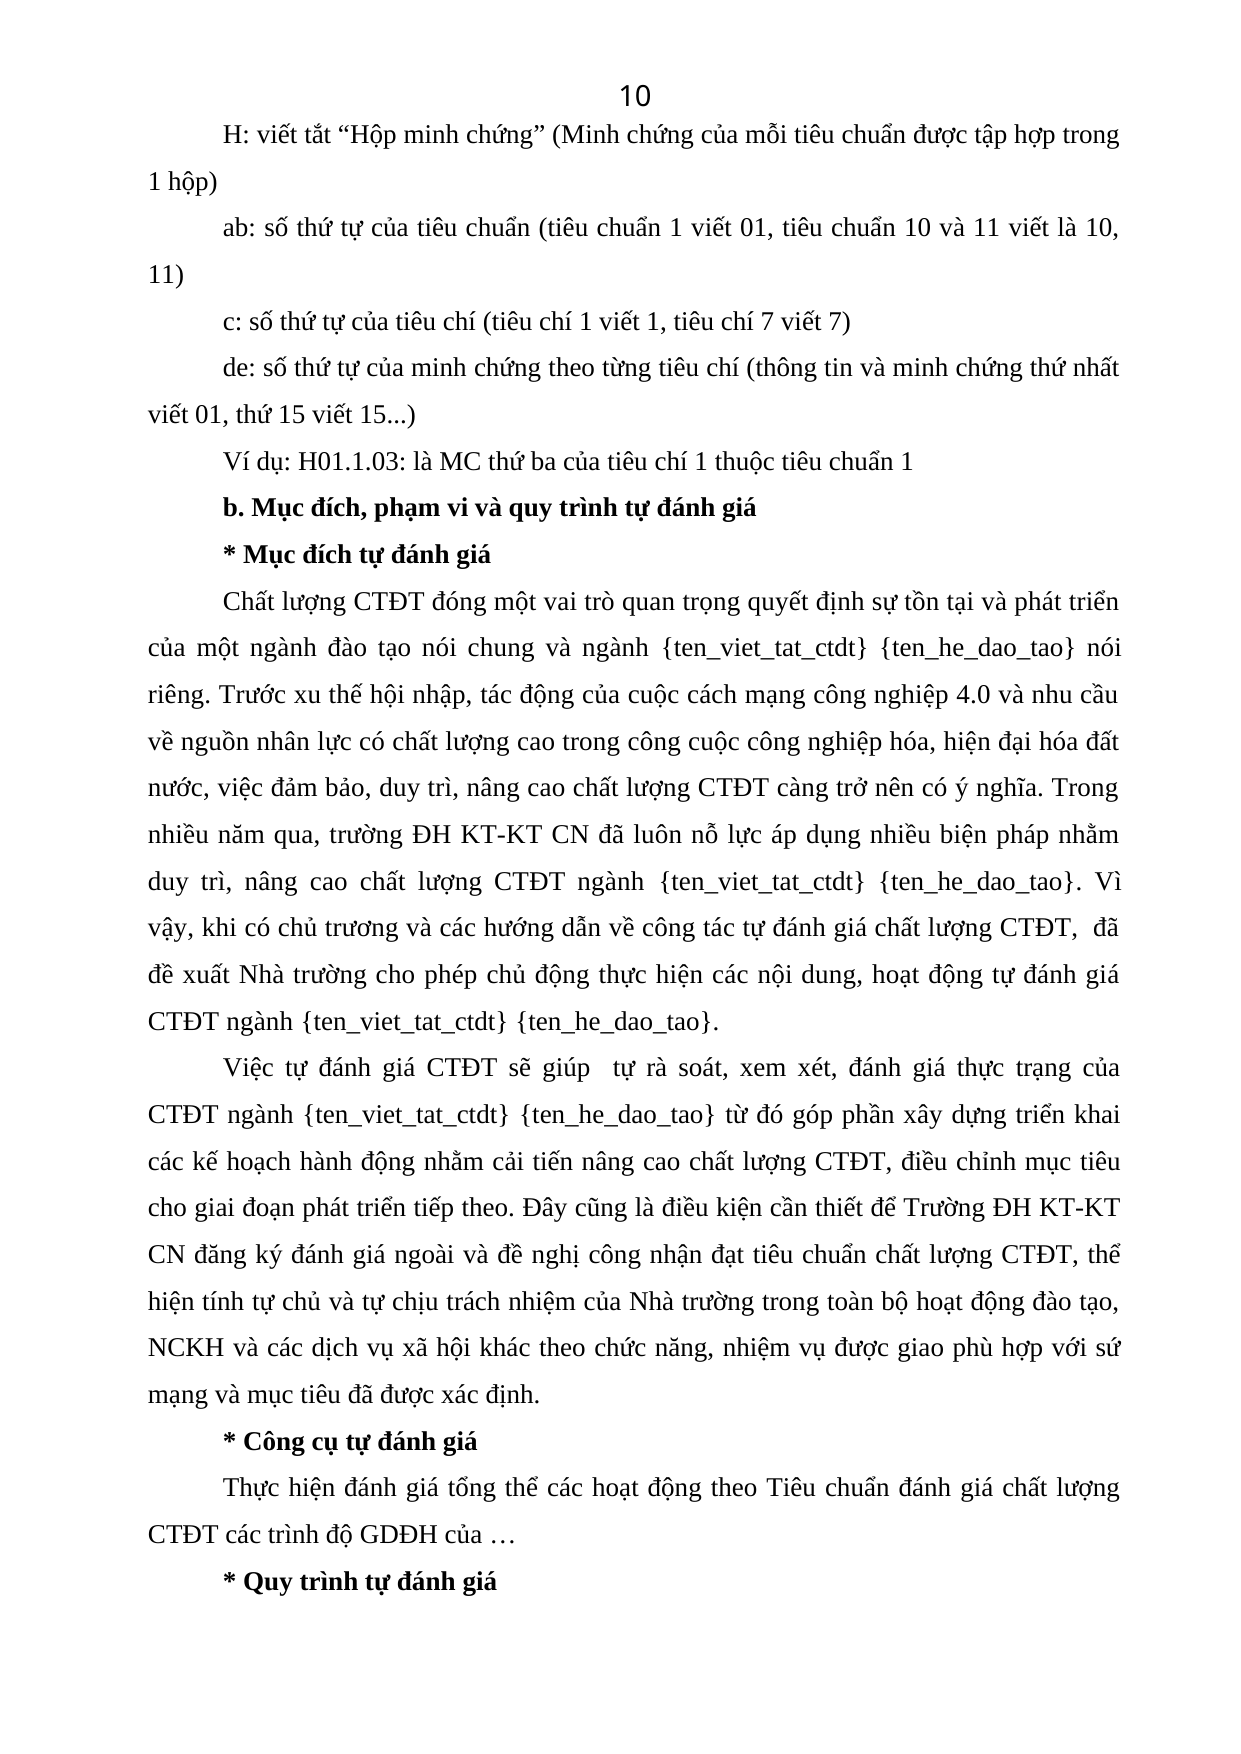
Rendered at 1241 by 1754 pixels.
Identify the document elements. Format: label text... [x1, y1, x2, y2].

text Thực hiện đánh giá tổng thể các hoạt động theo Tiêu chuẩn đánh giá chất lượng CTĐT các trình độ GDĐH của … [148, 1471, 1122, 1549]
text * Công cụ tự đánh giá [148, 1425, 1122, 1456]
text Chất lượng CTĐT đóng một vai trò quan trọng quyết định sự tồn tại và phát triển của một ngành đào tạo nói chung và ngành {ten_viet_tat_ctdt} {ten_he_dao_tao} nói riêng. Trước xu thế hội nhập, tác động của cuộc cách mạng công nghiệp 4.0 và nhu cầu về nguồn nhân lực có chất lượng cao trong công cuộc công nghiệp hóa, hiện đại hóa đất nước, việc đảm bảo, duy trì, nâng cao chất lượng CTĐT càng trở nên có ý nghĩa. Trong nhiều năm qua, trường ĐH KT-KT CN đã luôn nỗ lực áp dụng nhiều biện pháp nhằm duy trì, nâng cao chất lượng CTĐT ngành {ten_viet_tat_ctdt} {ten_he_dao_tao}. Vì vậy, khi có chủ trương và các hướng dẫn về công tác tự đánh giá chất lượng CTĐT, đã đề xuất Nhà trường cho phép chủ động thực hiện các nội dung, hoạt động tự đánh giá CTĐT ngành {ten_viet_tat_ctdt} {ten_he_dao_tao}. [148, 585, 1122, 1036]
text c: số thứ tự của tiêu chí (tiêu chí 1 viết 1, tiêu chí 7 viết 7) [148, 305, 1122, 336]
text de: số thứ tự của minh chứng theo từng tiêu chí (thông tin và minh chứng thứ nhất viết 01, thứ 15 viết 15...) [148, 351, 1122, 429]
text H: viết tắt “Hộp minh chứng” (Minh chứng của mỗi tiêu chuẩn được tập hợp trong 1 hộp) [148, 118, 1122, 196]
text b. Mục đích, phạm vi và quy trình tự đánh giá [148, 491, 1122, 523]
text ab: số thứ tự của tiêu chuẩn (tiêu chuẩn 1 viết 01, tiêu chuẩn 10 và 11 viết là 10, 11) [148, 211, 1122, 289]
text Ví dụ: H01.1.03: là MC thứ ba của tiêu chí 1 thuộc tiêu chuẩn 1 [148, 445, 1122, 476]
text * Mục đích tự đánh giá [148, 538, 1122, 569]
text Việc tự đánh giá CTĐT sẽ giúp tự rà soát, xem xét, đánh giá thực trạng của CTĐT ngành {ten_viet_tat_ctdt} {ten_he_dao_tao} từ đó góp phần xây dựng triển khai các kế hoạch hành động nhằm cải tiến nâng cao chất lượng CTĐT, điều chỉnh mục tiêu cho giai đoạn phát triển tiếp theo. Đây cũng là điều kiện cần thiết để Trường ĐH KT-KT CN đăng ký đánh giá ngoài và đề nghị công nhận đạt tiêu chuẩn chất lượng CTĐT, thể hiện tính tự chủ và tự chịu trách nhiệm của Nhà trường trong toàn bộ hoạt động đào tạo, NCKH và các dịch vụ xã hội khác theo chức năng, nhiệm vụ được giao phù hợp với sứ mạng và mục tiêu đã được xác định. [148, 1051, 1122, 1409]
text * Quy trình tự đánh giá [148, 1565, 1122, 1596]
